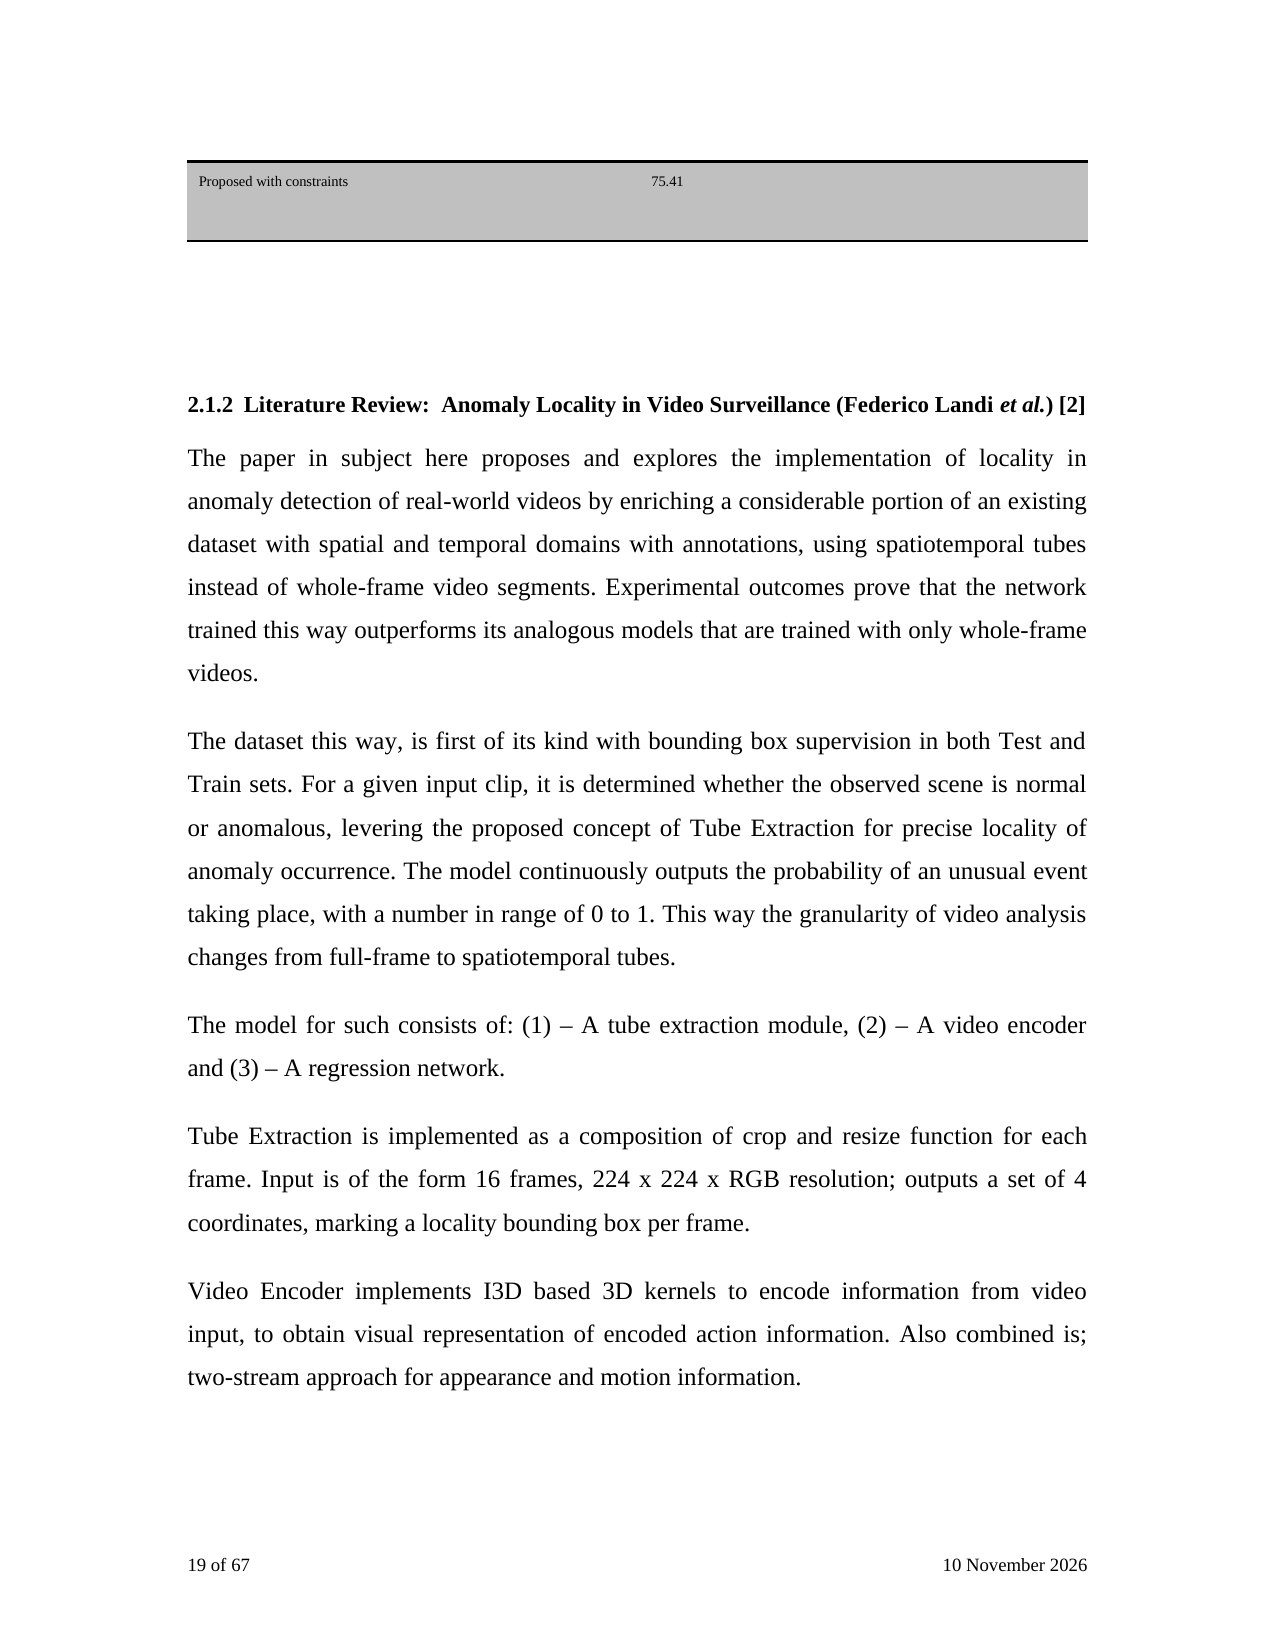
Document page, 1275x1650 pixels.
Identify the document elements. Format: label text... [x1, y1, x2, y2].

text Tube Extraction is implemented as a composition of crop and resize function for each frame. Input is of the form 16 frames, 224 x 224 x RGB resolution; outputs a set of 4 coordinates, marking a locality bounding box per frame. [187, 1121, 1088, 1236]
subtitle Literature Review: Anomaly Locality in Video Surveillance (Federico Landi et al.) [2] [187, 391, 1088, 417]
text Video Encoder implements I3D based 3D kernels to encode information from video input, to obtain visual representation of encoded action information. Also combined is; two-stream approach for appearance and motion information. [187, 1276, 1088, 1391]
text The dataset this way, is first of its kind with bounding box supervision in both Test and Train sets. For a given input clip, it is determined whether the observed scene is normal or anomalous, levering the proposed concept of Tube Extraction for precise locality of anomaly occurrence. The model continuously outputs the probability of an unusual event taking place, with a number in range of 0 to 1. This way the granularity of video analysis changes from full-frame to spatiotemporal tubes. [187, 726, 1088, 971]
text The model for such consists of: (1) – A tube extraction module, (2) – A video encoder and (3) – A regression network. [187, 1010, 1088, 1082]
table_cell Proposed with constraints [187, 163, 640, 240]
text The paper in subject here proposes and explores the implementation of locality in anomaly detection of real-world videos by enriching a considerable portion of an existing dataset with spatial and temporal domains with annotations, using spatiotemporal tubes instead of whole-frame video segments. Experimental outcomes prove that the network trained this way outperforms its analogous models that are trained with only whole-frame videos. [187, 443, 1088, 687]
table_cell 75.41 [640, 163, 1088, 240]
